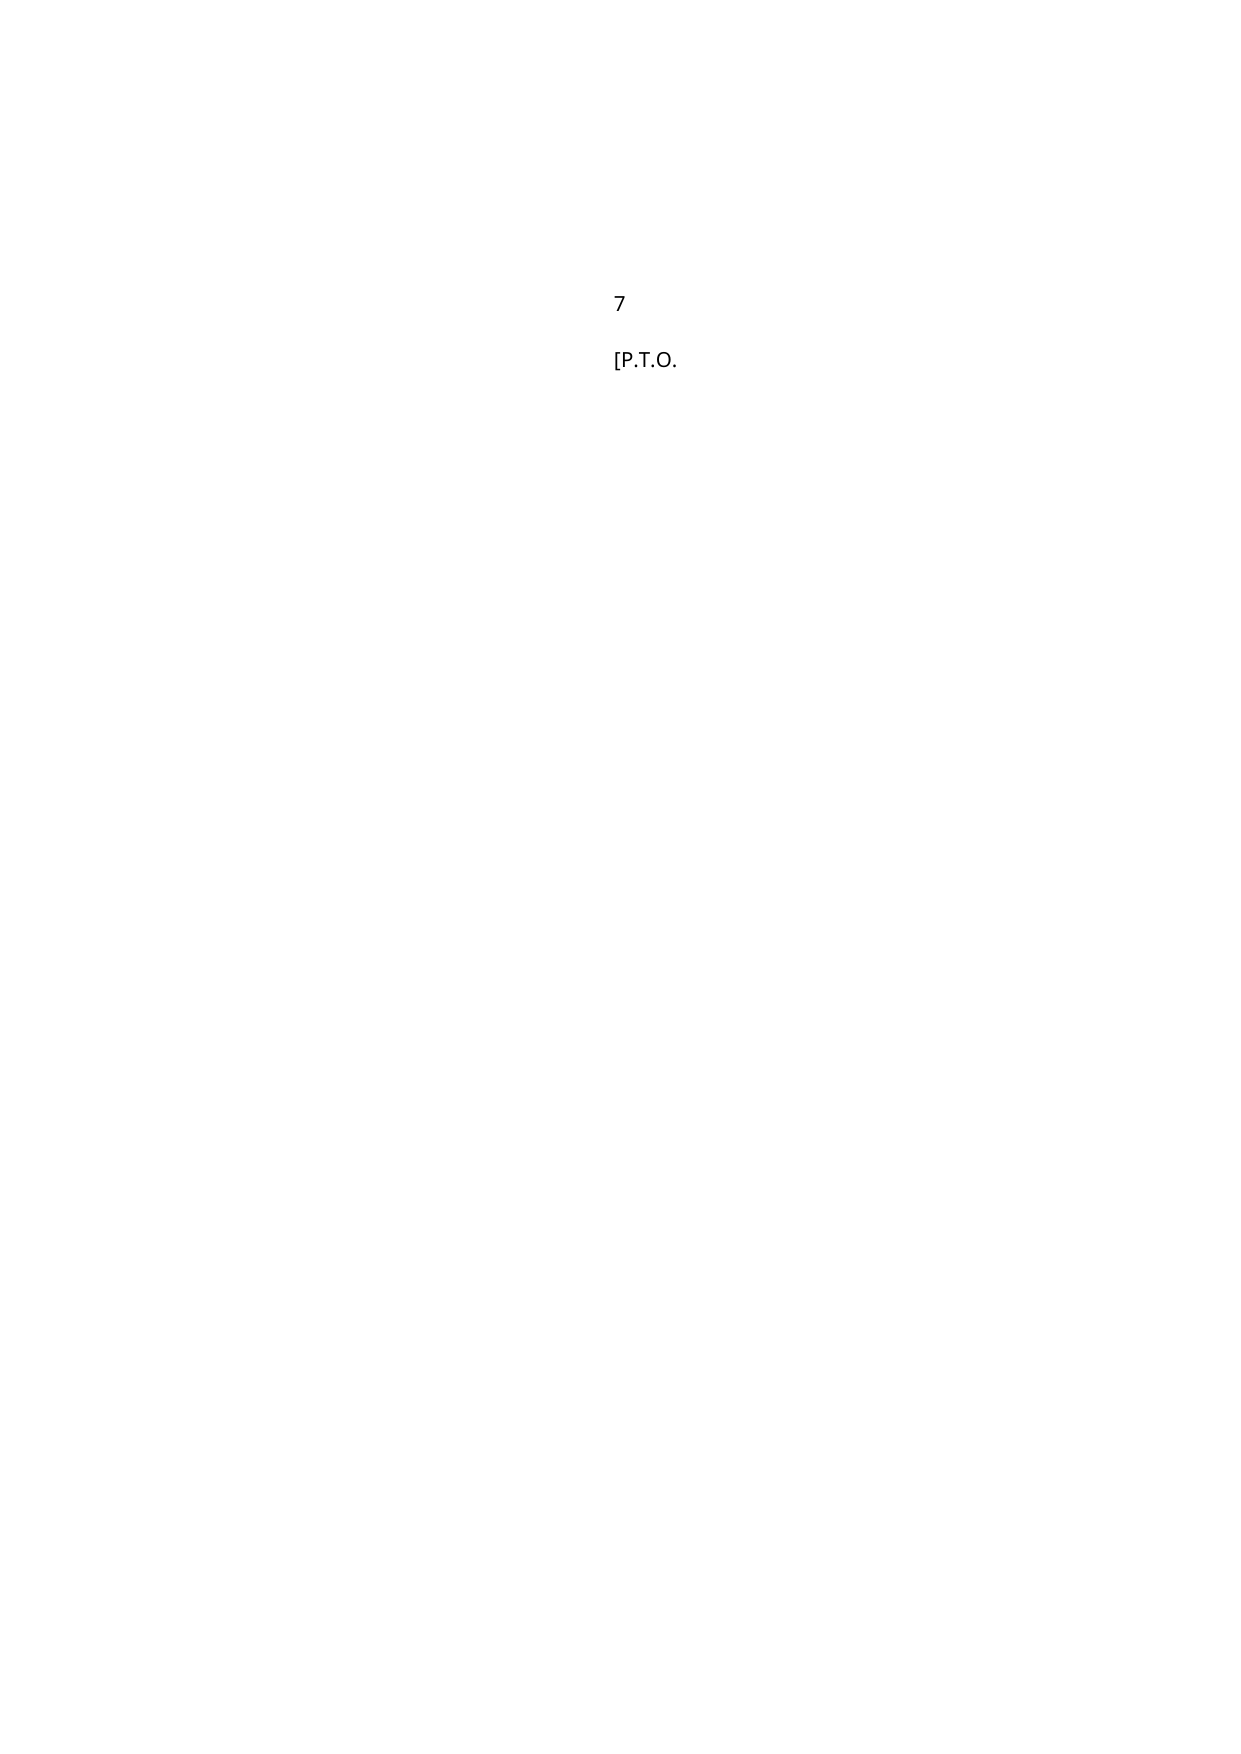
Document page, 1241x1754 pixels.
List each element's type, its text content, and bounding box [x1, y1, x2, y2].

text 7 [P.T.O. [614, 289, 1154, 374]
